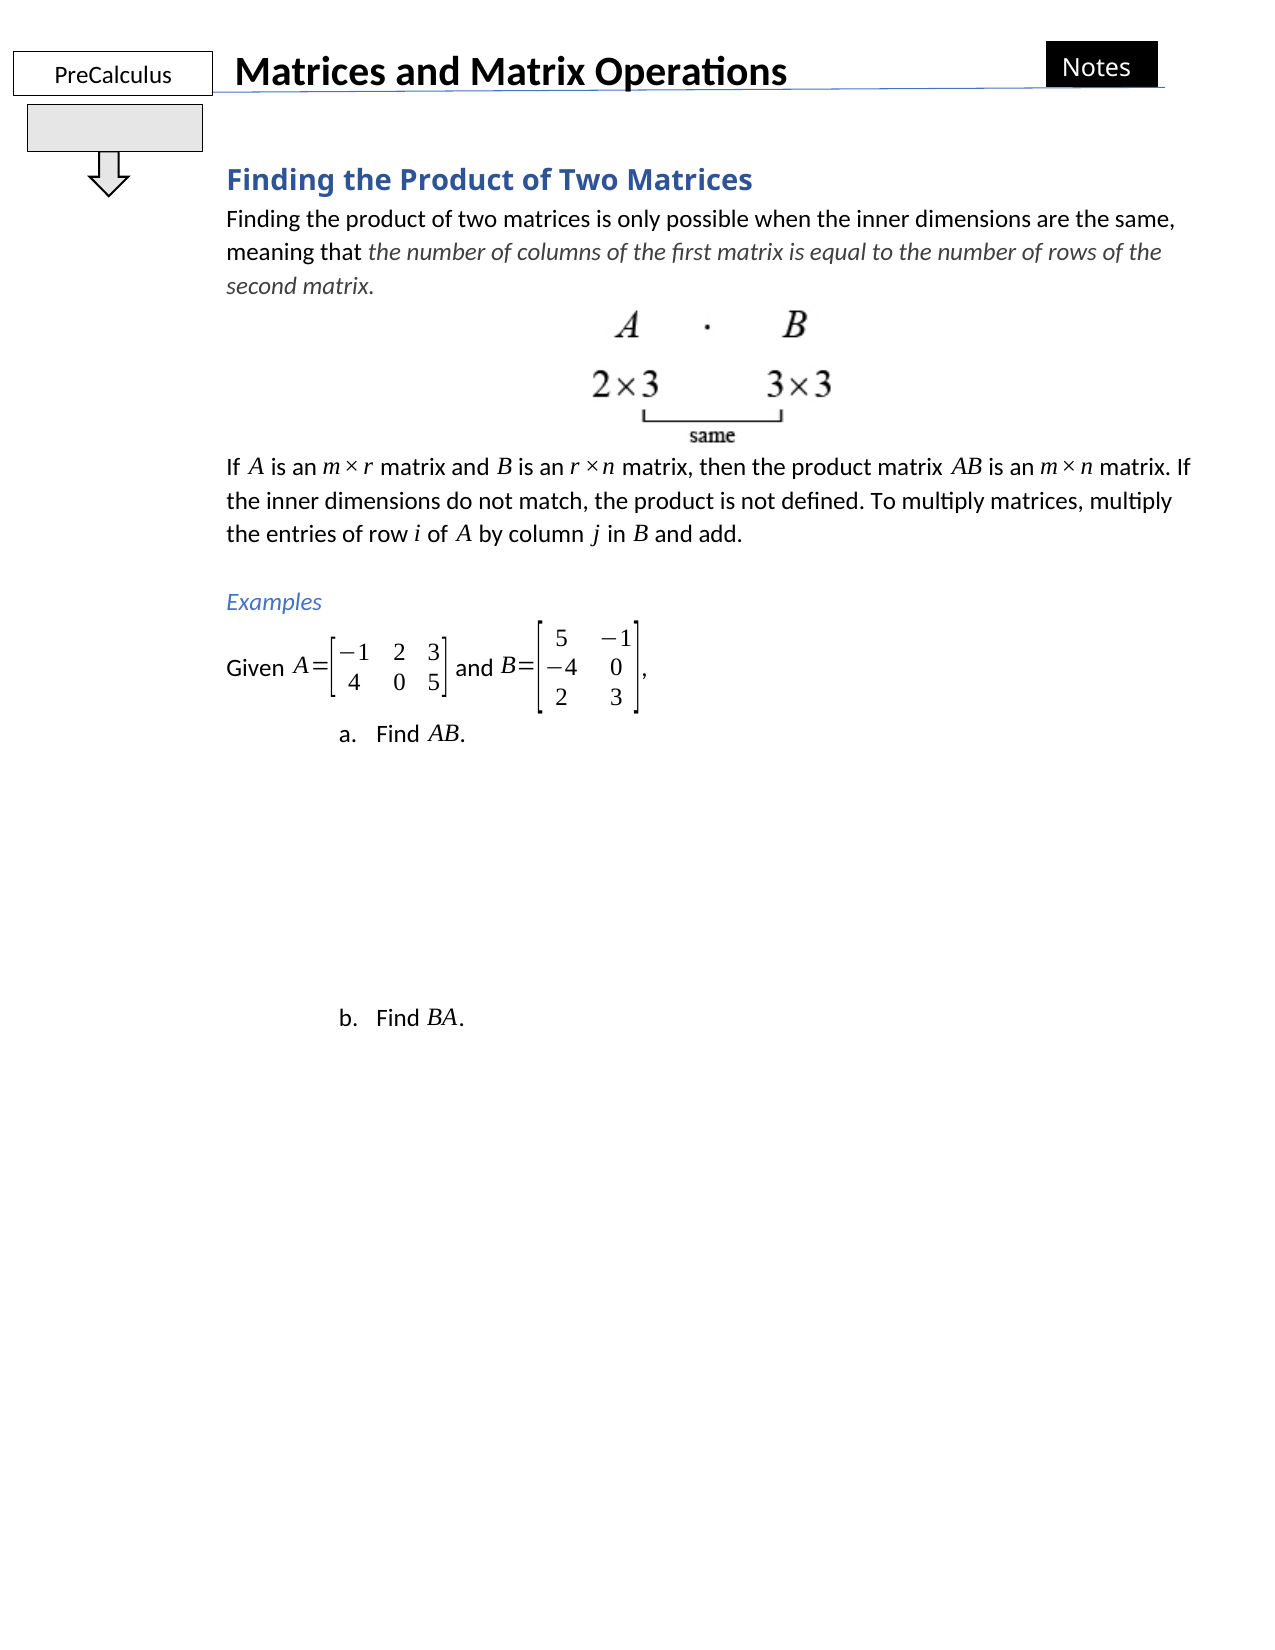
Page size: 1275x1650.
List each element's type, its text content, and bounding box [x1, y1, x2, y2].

list Find . [187, 1002, 1200, 1032]
subtitle Finding the Product of Two Matrices [75, 159, 1200, 199]
picture [592, 303, 834, 449]
text Given and , [75, 619, 1200, 715]
list Find . [187, 718, 1200, 749]
text If is an matrix and is an matrix, then the product matrix is an matrix. If the inner dimensions do not match, the product is not defined. To multiply matrices, multiply the entries of row of by column in and add. [75, 452, 1200, 549]
text Examples [75, 586, 1200, 616]
text Finding the product of two matrices is only possible when the inner dimensions are the same, meaning that the number of columns of the first matrix is equal to the number of rows of the second matrix. [75, 203, 1200, 300]
